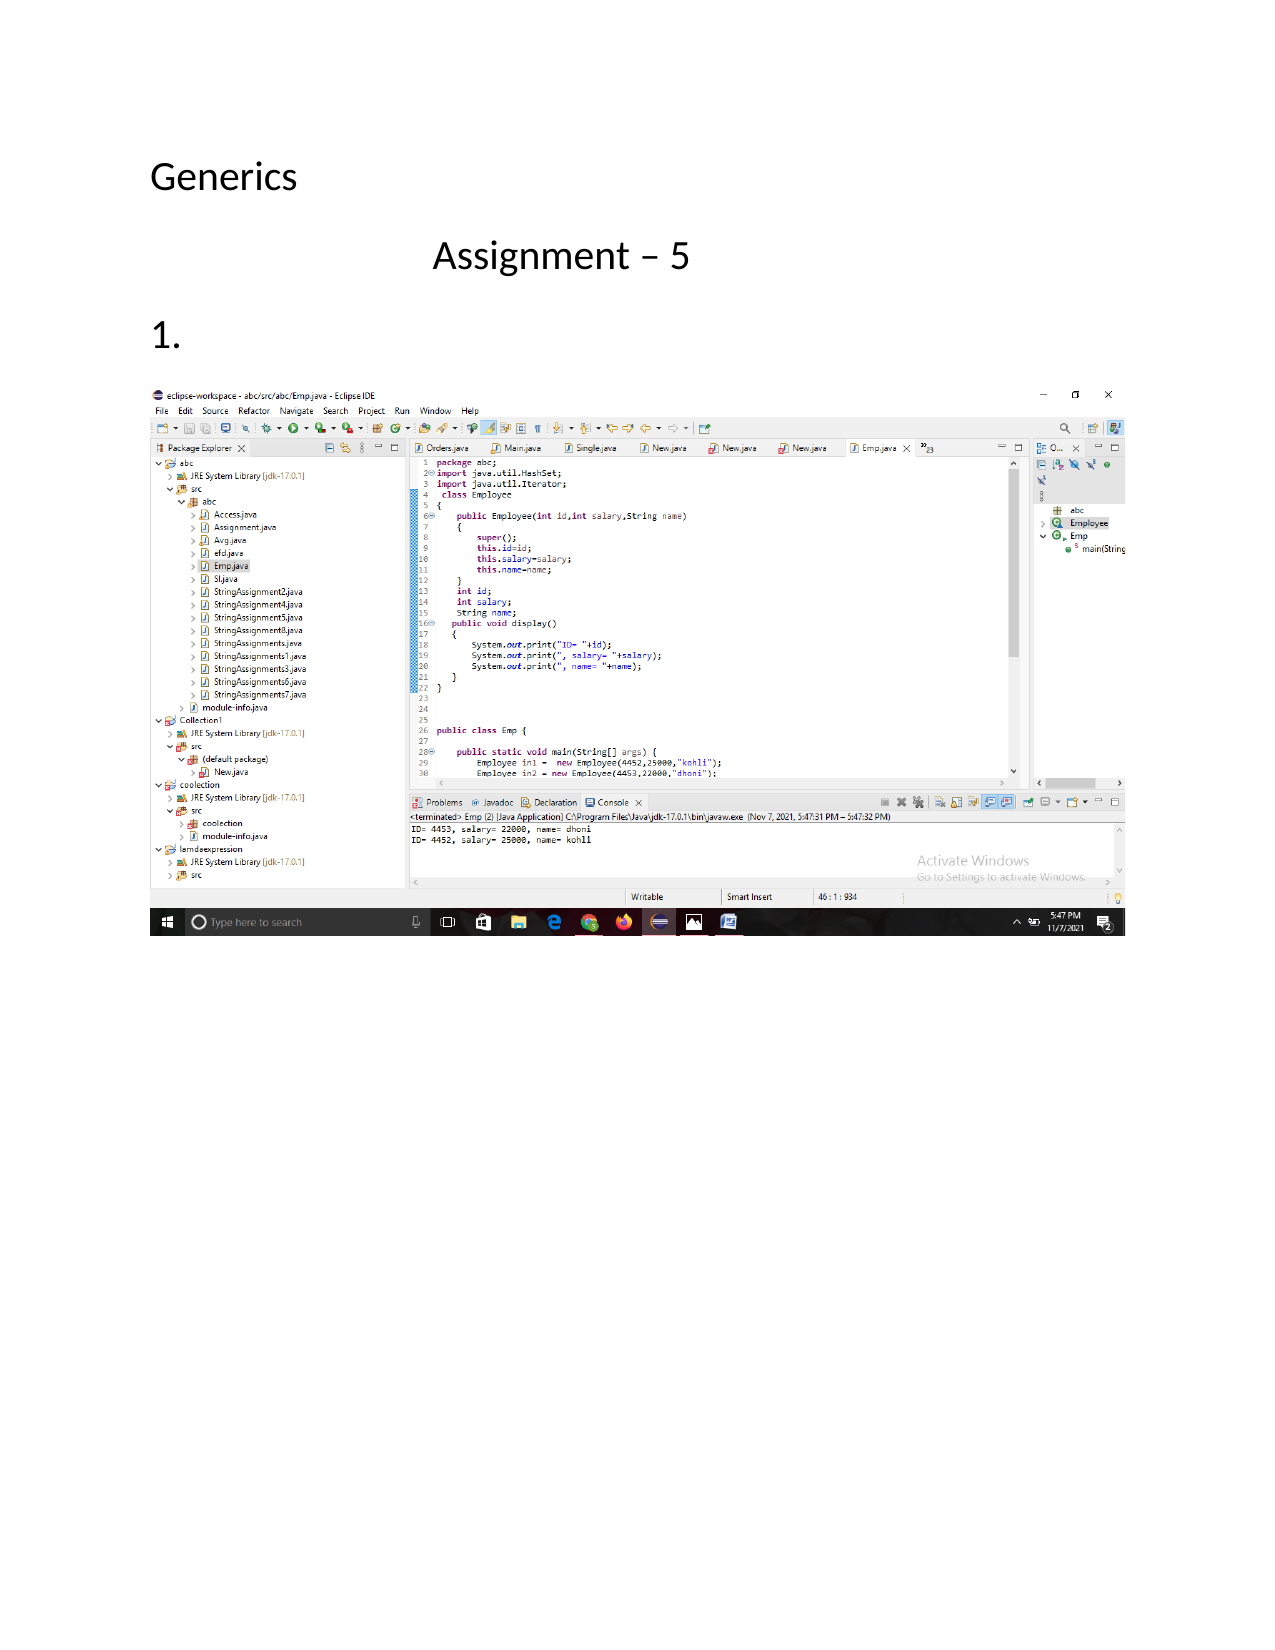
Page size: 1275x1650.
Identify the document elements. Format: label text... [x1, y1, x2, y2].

picture [150, 387, 1125, 936]
text 1. [150, 308, 1125, 359]
text Assignment – 5 [150, 229, 1125, 280]
text Generics [150, 150, 1125, 201]
